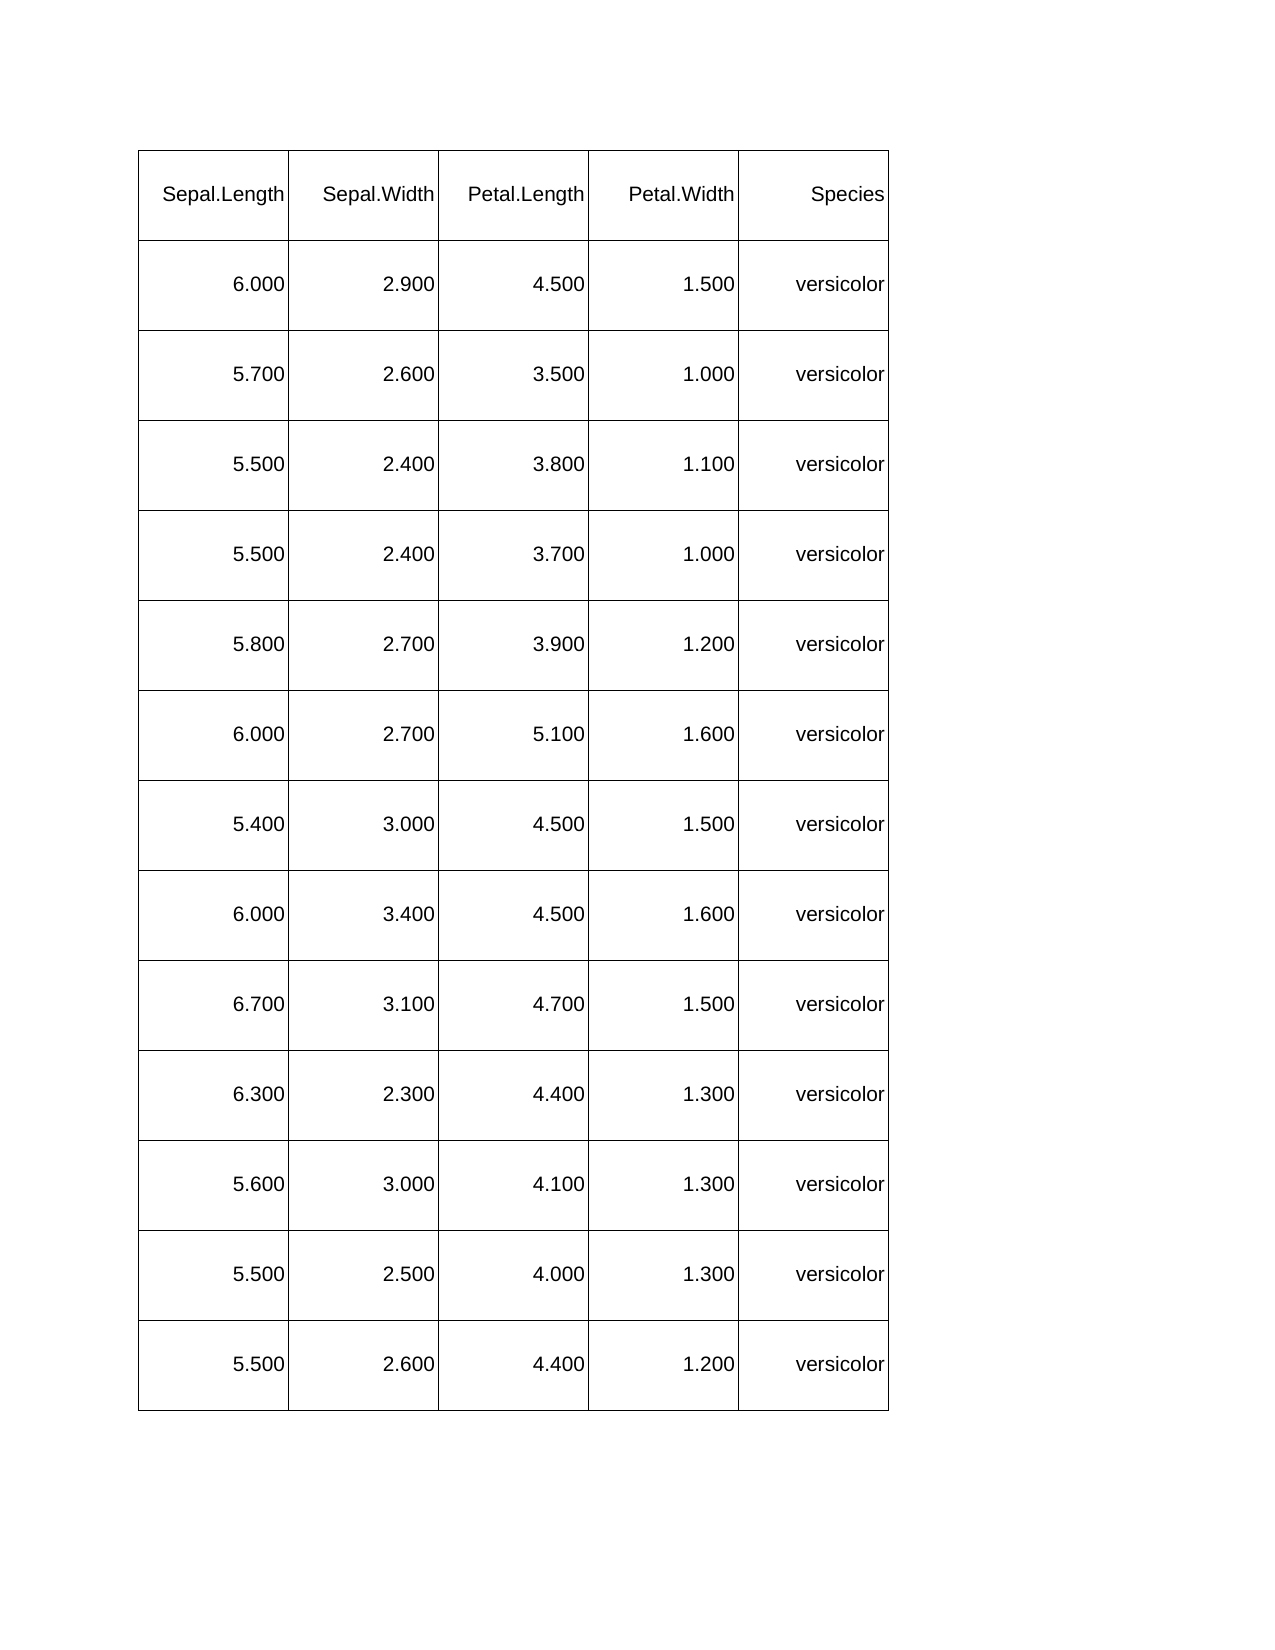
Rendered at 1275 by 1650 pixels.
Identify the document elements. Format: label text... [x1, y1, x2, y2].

table_cell 1.500 [589, 241, 738, 330]
table_cell 5.400 [139, 781, 288, 870]
table_cell 2.700 [289, 691, 438, 780]
table_cell versicolor [739, 1231, 888, 1320]
table_cell 3.800 [439, 421, 588, 510]
table_cell versicolor [739, 1051, 888, 1140]
table_cell versicolor [739, 781, 888, 870]
table_cell 2.400 [289, 421, 438, 510]
table_cell 3.000 [289, 781, 438, 870]
table_cell versicolor [739, 511, 888, 600]
table_cell 2.600 [289, 331, 438, 420]
table_cell 1.500 [589, 961, 738, 1050]
table_cell 1.300 [589, 1051, 738, 1140]
table_cell 5.800 [139, 601, 288, 690]
table_cell 3.700 [439, 511, 588, 600]
table_cell 1.000 [589, 331, 738, 420]
table_cell versicolor [739, 1141, 888, 1230]
table_cell 1.000 [589, 511, 738, 600]
table_header Petal.Length [439, 151, 588, 240]
table_cell 1.100 [589, 421, 738, 510]
table_cell 1.200 [589, 1321, 738, 1410]
table_cell 3.900 [439, 601, 588, 690]
table_cell versicolor [739, 691, 888, 780]
table_cell versicolor [739, 331, 888, 420]
table_cell 6.000 [139, 871, 288, 960]
table_cell versicolor [739, 241, 888, 330]
table_cell 5.700 [139, 331, 288, 420]
table_cell 2.900 [289, 241, 438, 330]
table_cell 3.500 [439, 331, 588, 420]
table_cell 6.700 [139, 961, 288, 1050]
table_cell 1.300 [589, 1231, 738, 1320]
table_header Sepal.Length [139, 151, 288, 240]
table_cell 4.500 [439, 871, 588, 960]
table_cell 6.300 [139, 1051, 288, 1140]
table_cell 1.600 [589, 691, 738, 780]
table_cell 2.600 [289, 1321, 438, 1410]
table_cell 3.100 [289, 961, 438, 1050]
table_cell 4.400 [439, 1051, 588, 1140]
table_cell 4.100 [439, 1141, 588, 1230]
table_cell 1.500 [589, 781, 738, 870]
table_cell 2.300 [289, 1051, 438, 1140]
table_cell 6.000 [139, 691, 288, 780]
table_header Species [739, 151, 888, 240]
table_cell 5.500 [139, 511, 288, 600]
table_cell 1.200 [589, 601, 738, 690]
table_cell 5.100 [439, 691, 588, 780]
table_cell 2.700 [289, 601, 438, 690]
table_cell 5.500 [139, 1231, 288, 1320]
table_cell 5.500 [139, 421, 288, 510]
table_header Sepal.Width [289, 151, 438, 240]
table_cell 1.600 [589, 871, 738, 960]
table_cell 4.500 [439, 241, 588, 330]
table_cell 3.000 [289, 1141, 438, 1230]
table_cell 4.400 [439, 1321, 588, 1410]
table_cell 4.700 [439, 961, 588, 1050]
table_cell 4.000 [439, 1231, 588, 1320]
table_cell 3.400 [289, 871, 438, 960]
table_cell 4.500 [439, 781, 588, 870]
table_cell versicolor [739, 1321, 888, 1410]
table_cell 2.400 [289, 511, 438, 600]
table_cell versicolor [739, 421, 888, 510]
table_cell versicolor [739, 961, 888, 1050]
table_cell 2.500 [289, 1231, 438, 1320]
table_cell 5.600 [139, 1141, 288, 1230]
table_cell versicolor [739, 601, 888, 690]
table_cell 5.500 [139, 1321, 288, 1410]
table_cell 1.300 [589, 1141, 738, 1230]
table_header Petal.Width [589, 151, 738, 240]
table_cell 6.000 [139, 241, 288, 330]
table_cell versicolor [739, 871, 888, 960]
